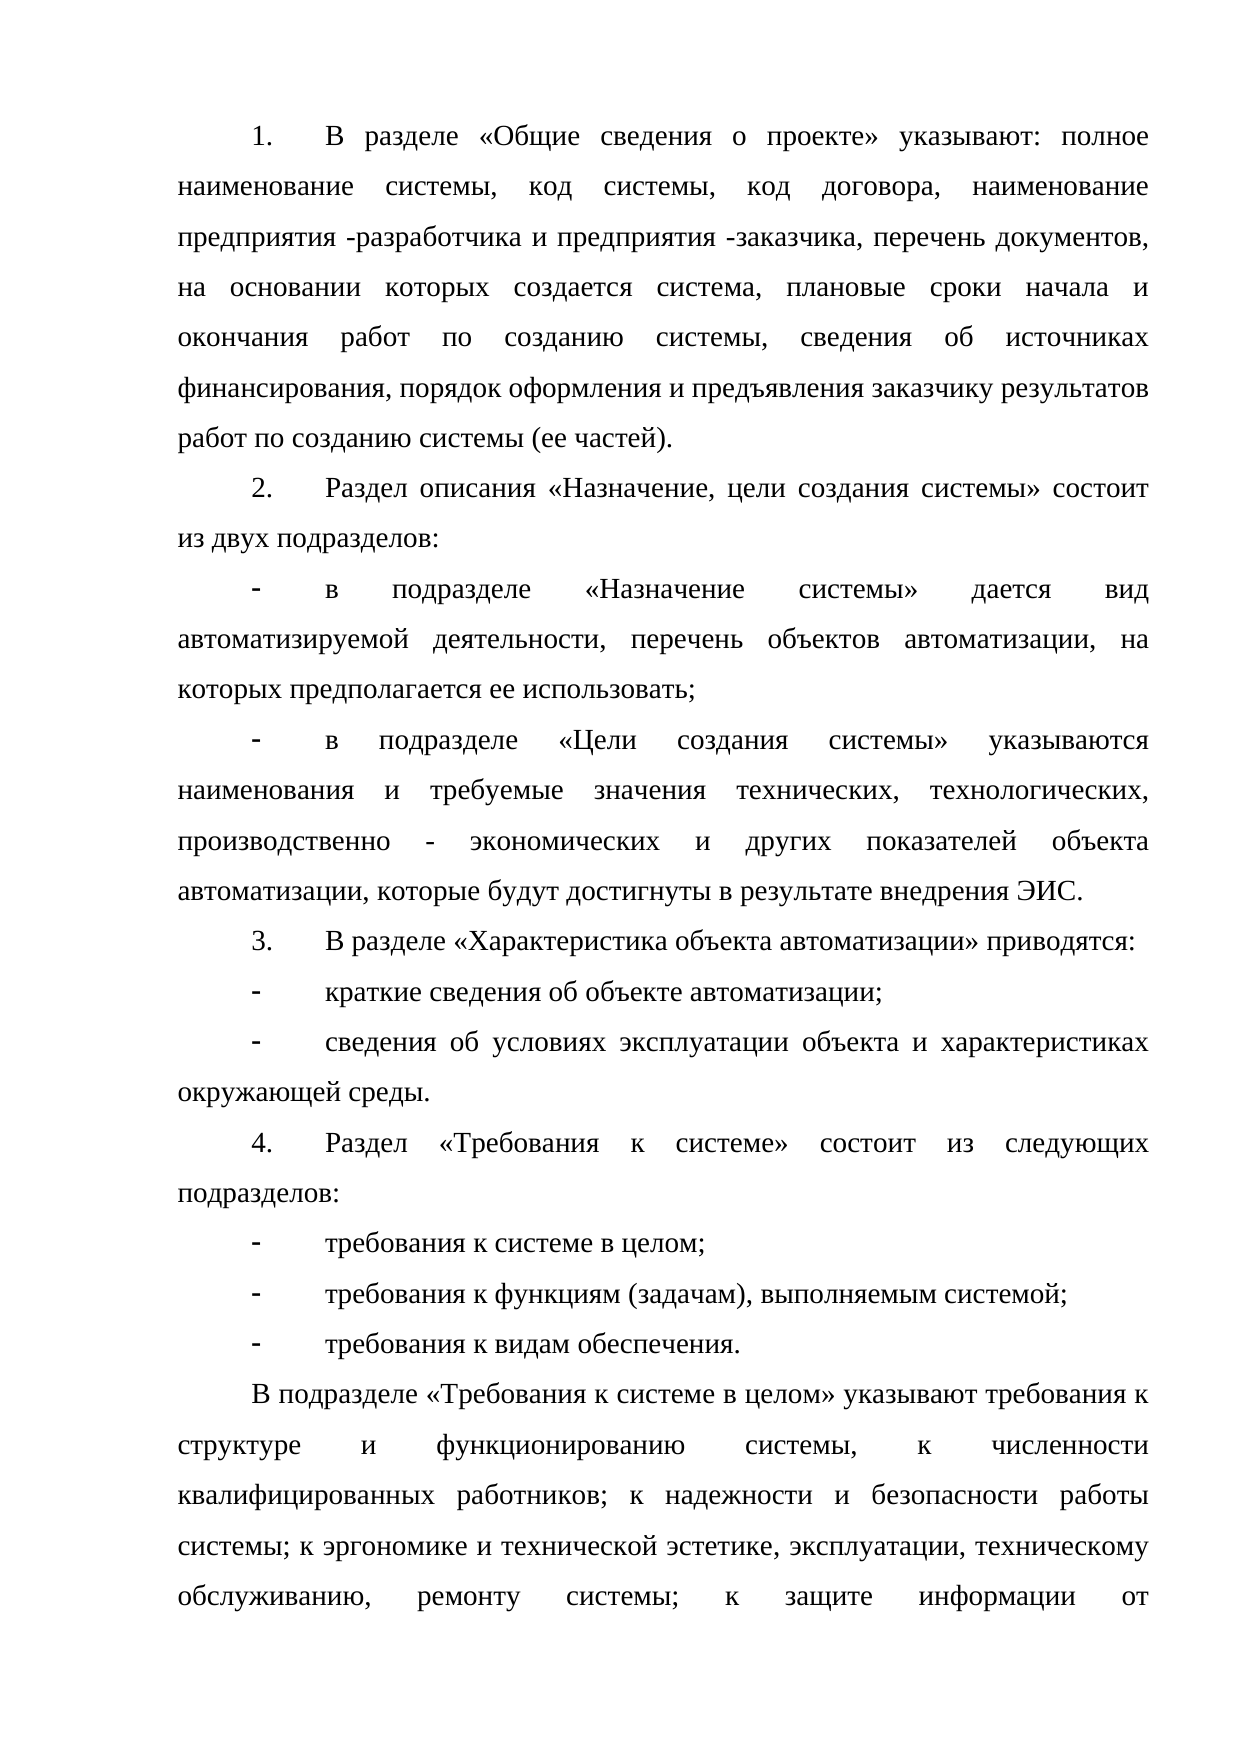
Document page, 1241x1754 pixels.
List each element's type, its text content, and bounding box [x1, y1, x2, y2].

list требования к функциям (задачам), выполняемым системой; [177, 1276, 1149, 1309]
list в подразделе «Цели создания системы» указываются наименования и требуемые значения технических, технологических, производственно - экономических и других показателей объекта автоматизации, которые будут достигнуты в результате внедрения ЭИС. [177, 722, 1149, 907]
list в подразделе «Назначение системы» дается вид автоматизируемой деятельности, перечень объектов автоматизации, на которых предполагается ее использовать; [177, 571, 1149, 705]
list требования к видам обеспечения. [177, 1326, 1149, 1360]
list краткие сведения об объекте автоматизации; [177, 974, 1149, 1007]
list В разделе «Характеристика объекта автоматизации» приводятся: [177, 923, 1149, 957]
list Раздел «Требования к системе» состоит из следующих подразделов: [177, 1125, 1149, 1209]
list Раздел описания «Назначение, цели создания системы» состоит из двух подразделов: [177, 470, 1149, 554]
list сведения об условиях эксплуатации объекта и характеристиках окружающей среды. [177, 1024, 1149, 1108]
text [177, 1377, 1149, 1611]
list требования к системе в целом; [177, 1225, 1149, 1259]
list В разделе «Общие сведения о проекте» указывают: полное наименование системы, код системы, код договора, наименование предприятия -разработчика и предприятия -заказчика, перечень документов, на основании которых создается система, плановые сроки начала и окончания работ по созданию системы, сведения об источниках финансирования, порядок оформления и предъявления заказчику результатов работ по созданию системы (ее частей). [177, 118, 1149, 453]
